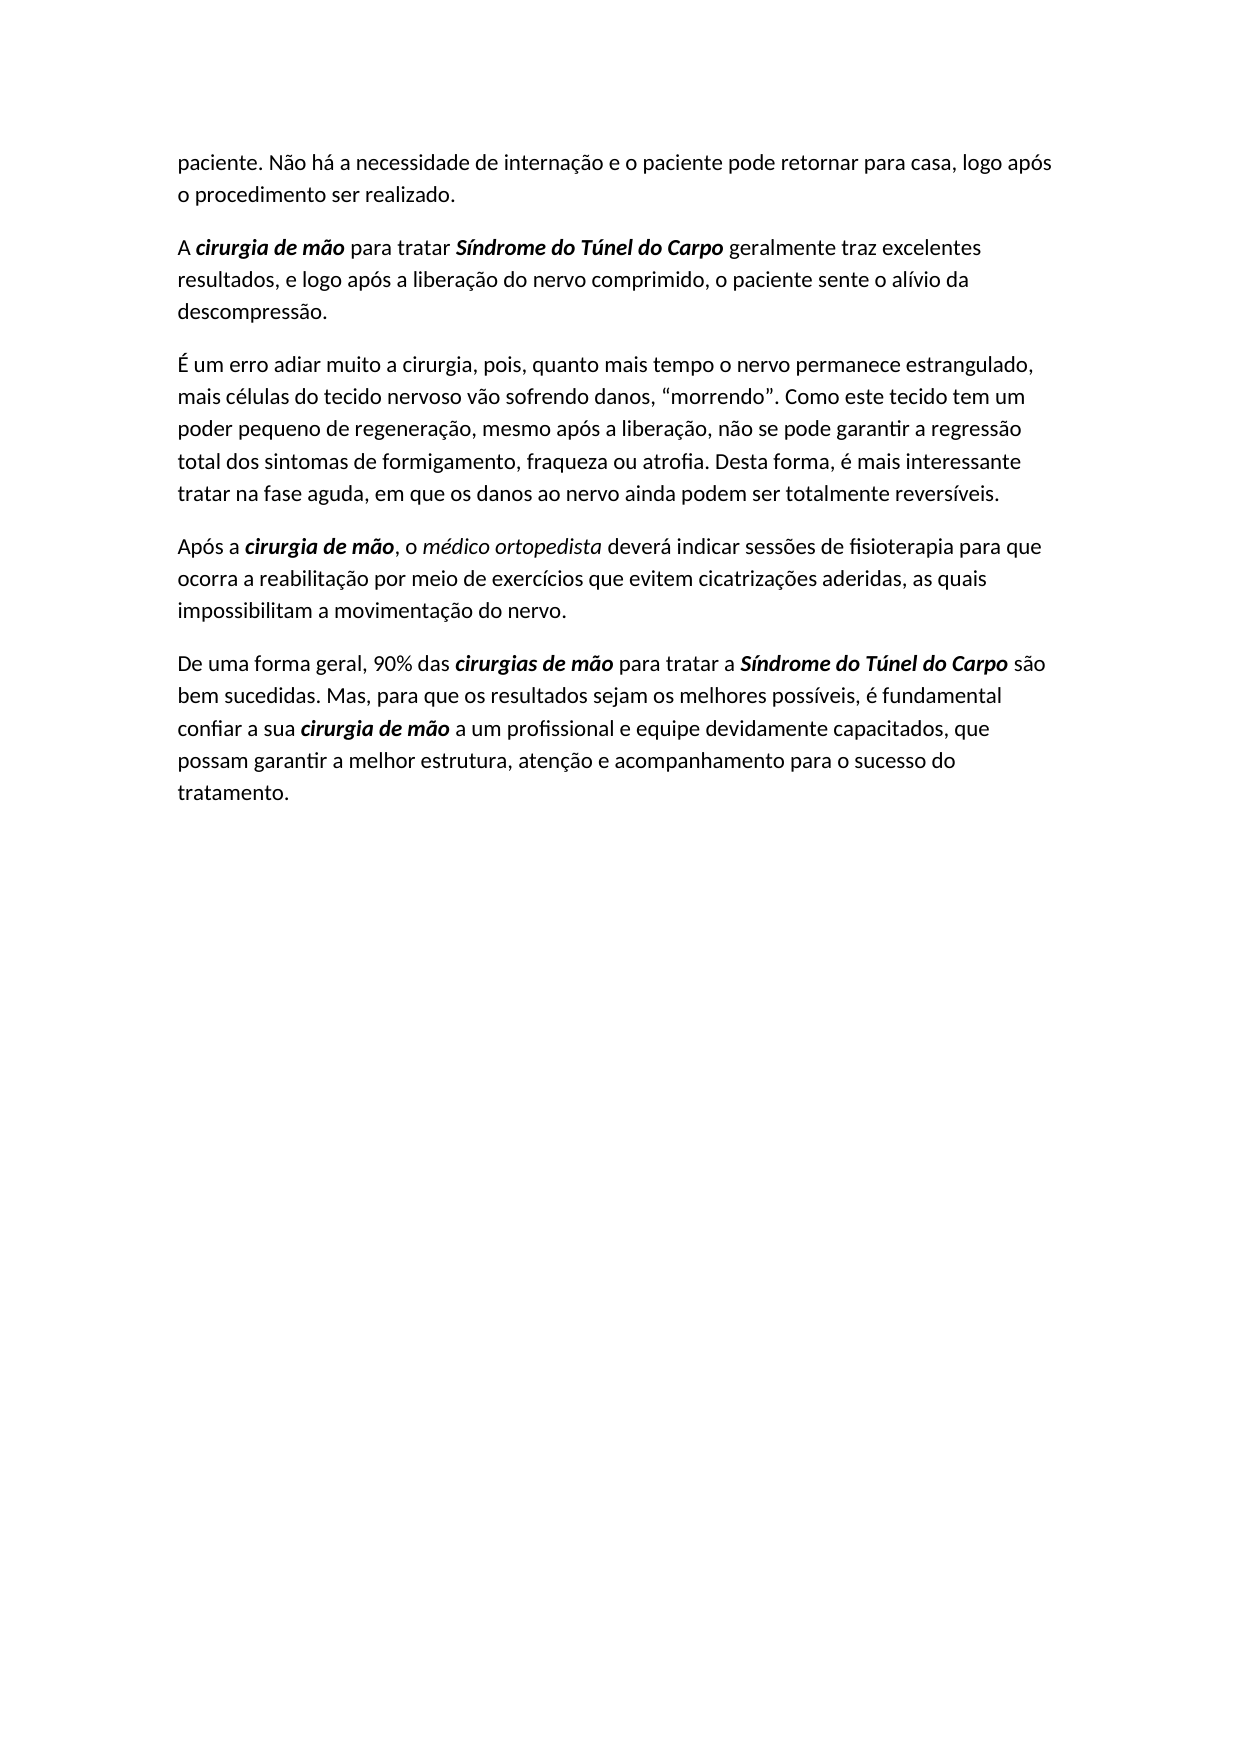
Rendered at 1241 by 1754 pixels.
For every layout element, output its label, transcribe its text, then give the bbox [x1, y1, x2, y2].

text A cirurgia de mão para tratar Síndrome do Túnel do Carpo geralmente traz excelentes resultados, e logo após a liberação do nervo comprimido, o paciente sente o alívio da descompressão. [177, 233, 1063, 325]
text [177, 148, 1063, 208]
text É um erro adiar muito a cirurgia, pois, quanto mais tempo o nervo permanece estrangulado, mais células do tecido nervoso vão sofrendo danos, “morrendo”. Como este tecido tem um poder pequeno de regeneração, mesmo após a liberação, não se pode garantir a regressão total dos sintomas de formigamento, fraqueza ou atrofia. Desta forma, é mais interessante tratar na fase aguda, em que os danos ao nervo ainda podem ser totalmente reversíveis. [177, 350, 1063, 507]
text De uma forma geral, 90% das cirurgias de mão para tratar a Síndrome do Túnel do Carpo são bem sucedidas. Mas, para que os resultados sejam os melhores possíveis, é fundamental confiar a sua cirurgia de mão a um profissional e equipe devidamente capacitados, que possam garantir a melhor estrutura, atenção e acompanhamento para o sucesso do tratamento. [177, 649, 1063, 806]
text Após a cirurgia de mão, o médico ortopedista deverá indicar sessões de fisioterapia para que ocorra a reabilitação por meio de exercícios que evitem cicatrizações aderidas, as quais impossibilitam a movimentação do nervo. [177, 532, 1063, 624]
